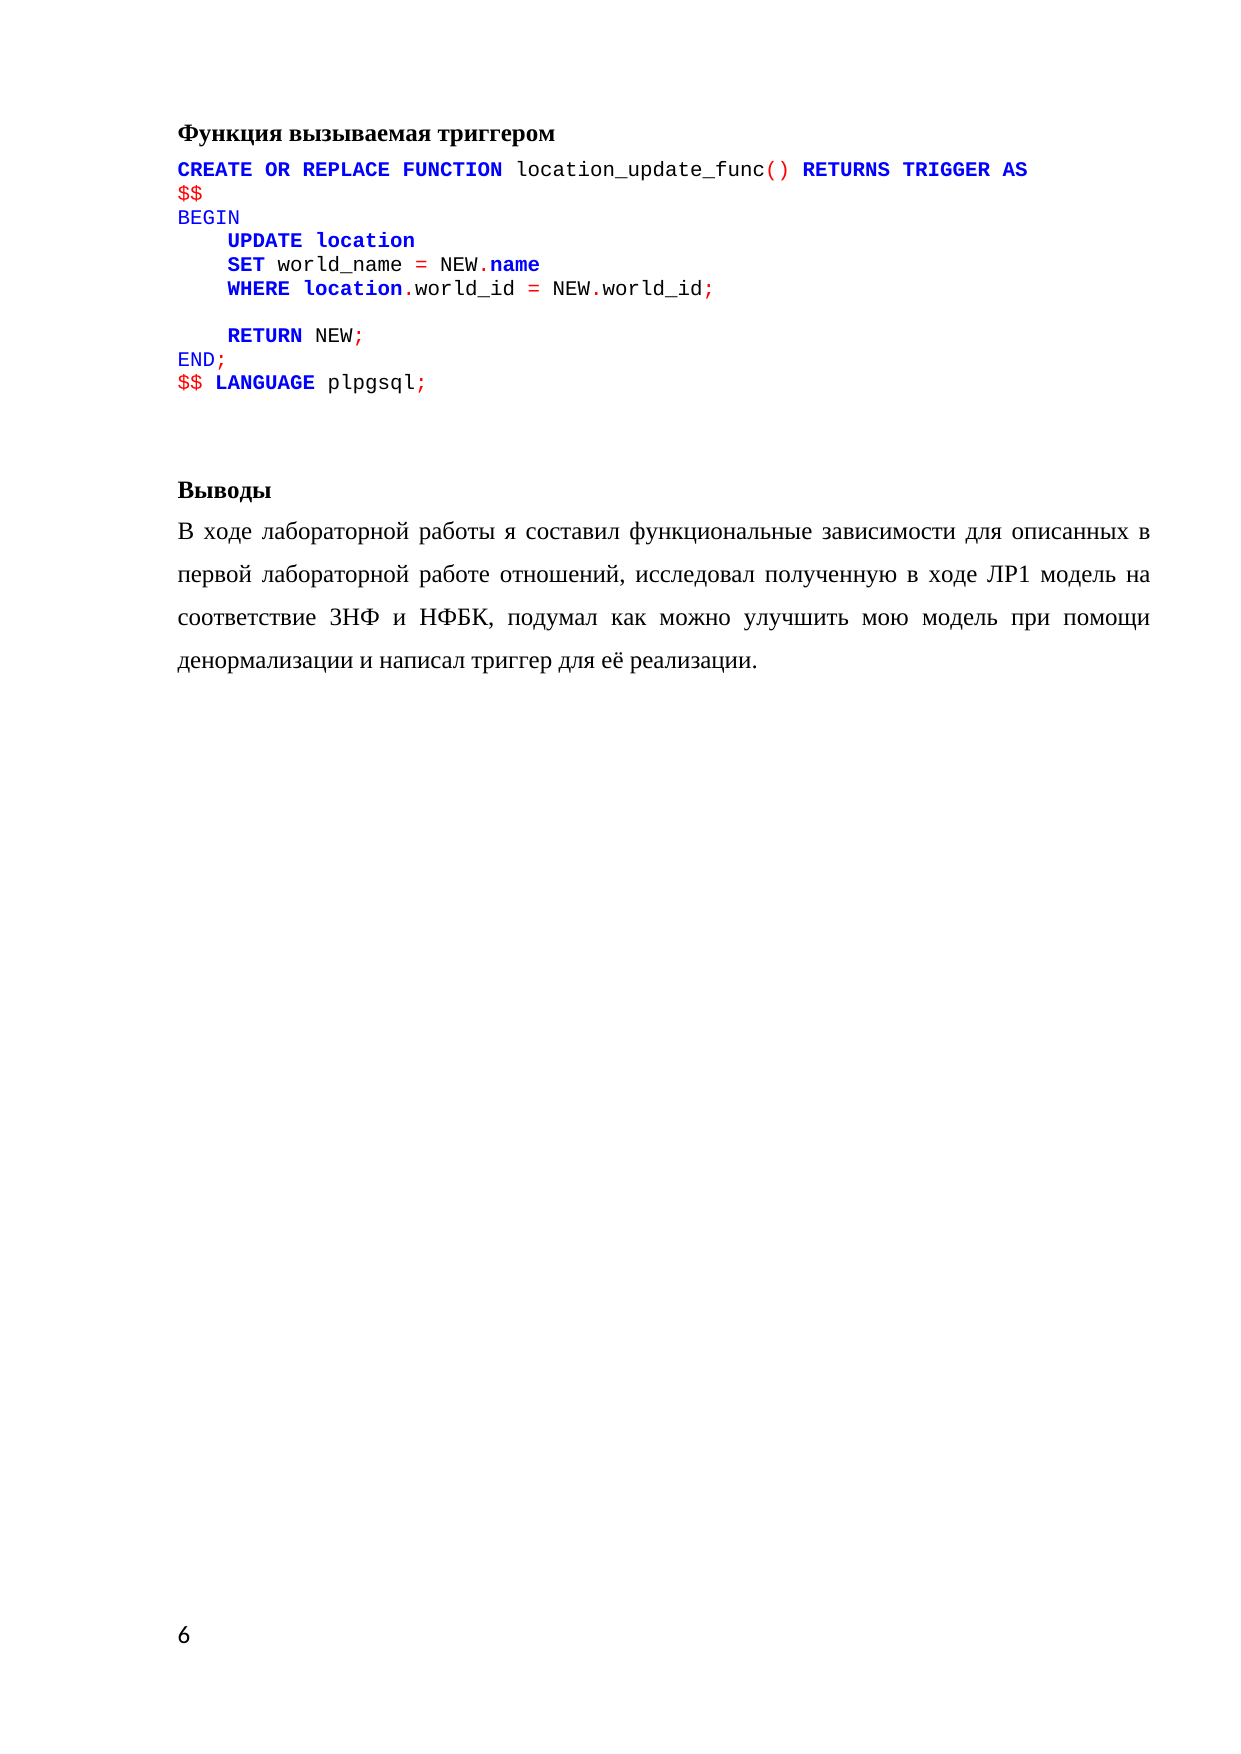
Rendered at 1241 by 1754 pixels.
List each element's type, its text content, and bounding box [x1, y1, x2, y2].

text CREATE OR REPLACE FUNCTION location_update_func() RETURNS TRIGGER AS [177, 159, 1152, 183]
text BEGIN [177, 207, 1152, 230]
text UPDATE location [177, 230, 1152, 254]
text RETURN NEW; [177, 325, 1152, 348]
subtitle Функция вызываемая триггером [177, 118, 1152, 147]
text $$ [177, 183, 1152, 207]
text SET world_name = NEW.name [177, 254, 1152, 278]
subtitle Выводы [177, 475, 1152, 504]
text WHERE location.world_id = NEW.world_id; [177, 278, 1152, 301]
text В ходе лабораторной работы я составил функциональные зависимости для описанных в первой лабораторной работе отношений, исследовал полученную в ходе ЛР1 модель на соответствие 3НФ и НФБК, подумал как можно улучшить мою модель при помощи денормализации и написал триггер для её реализации. [177, 516, 1152, 674]
text $$ LANGUAGE plpgsql; [177, 372, 1152, 396]
text END; [177, 348, 1152, 372]
